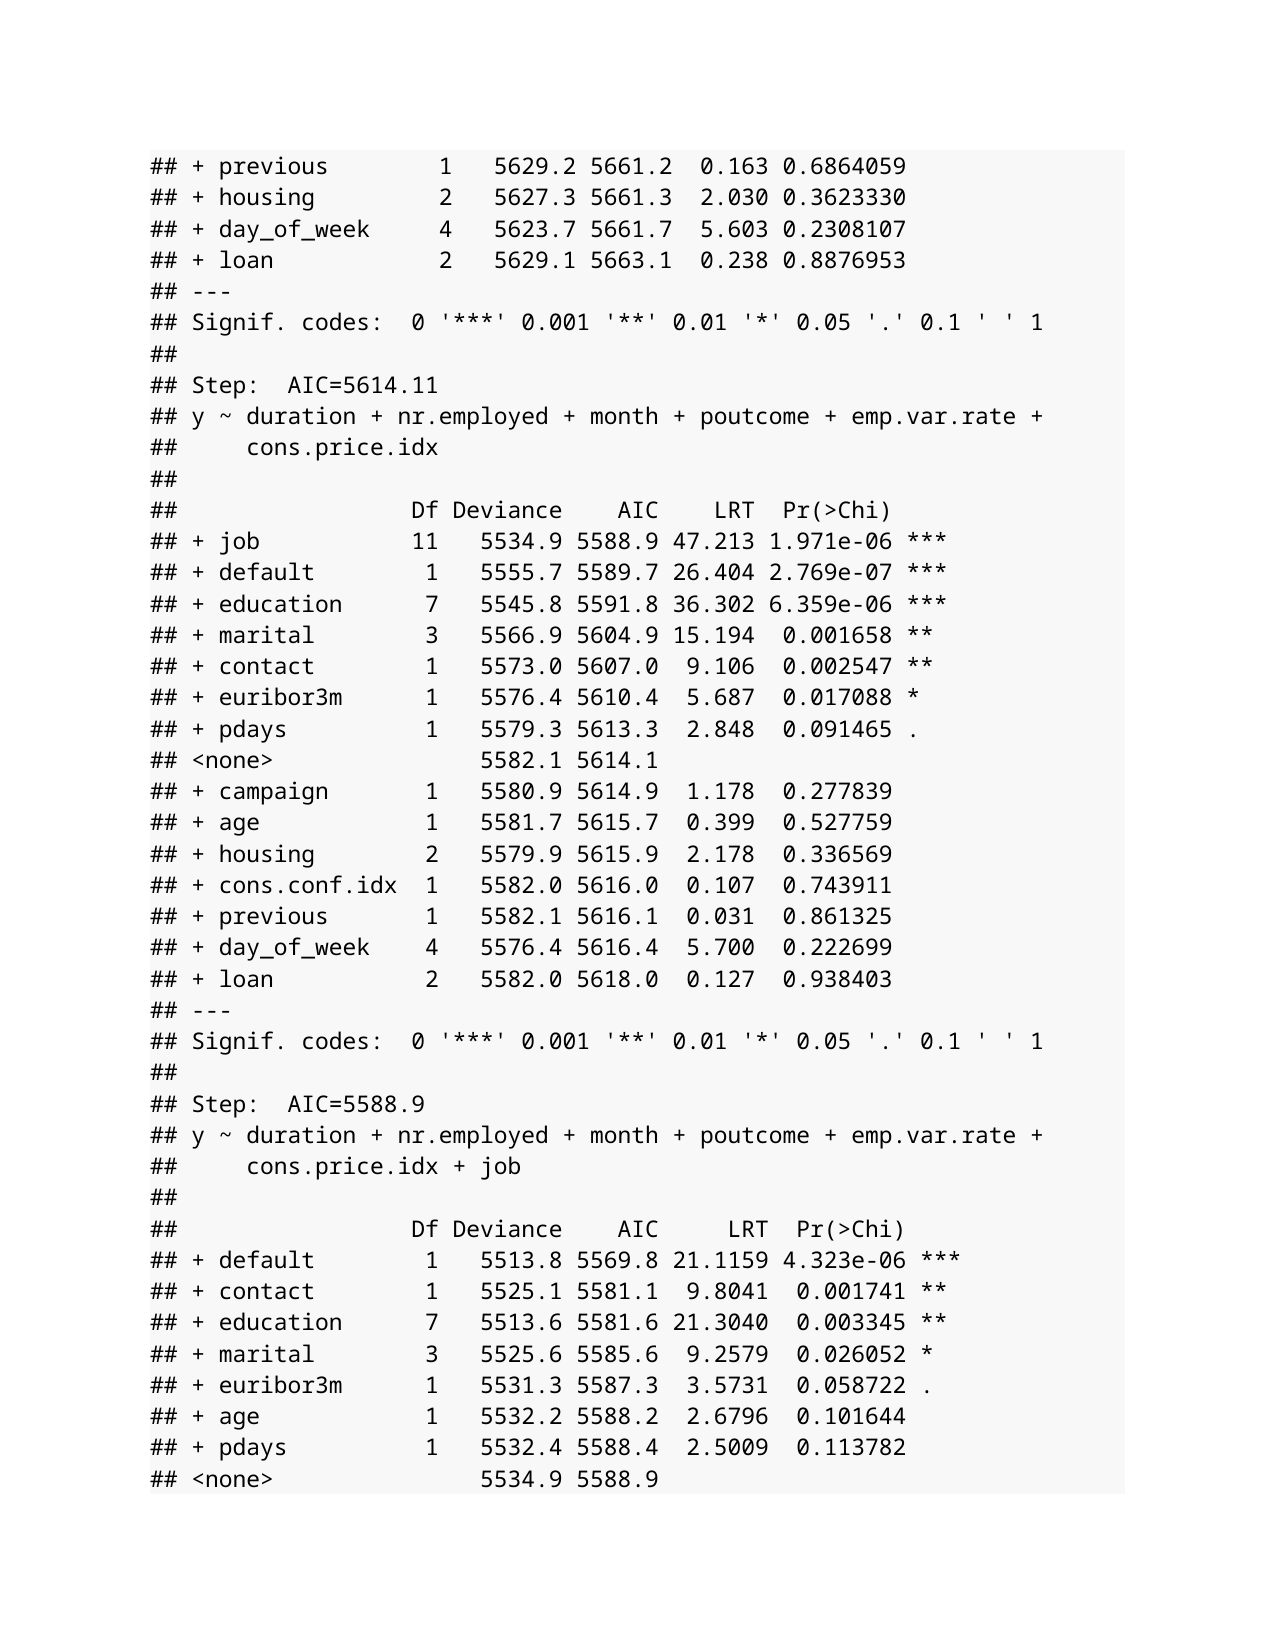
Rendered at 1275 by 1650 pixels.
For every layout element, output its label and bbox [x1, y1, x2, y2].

text [150, 150, 1125, 1494]
